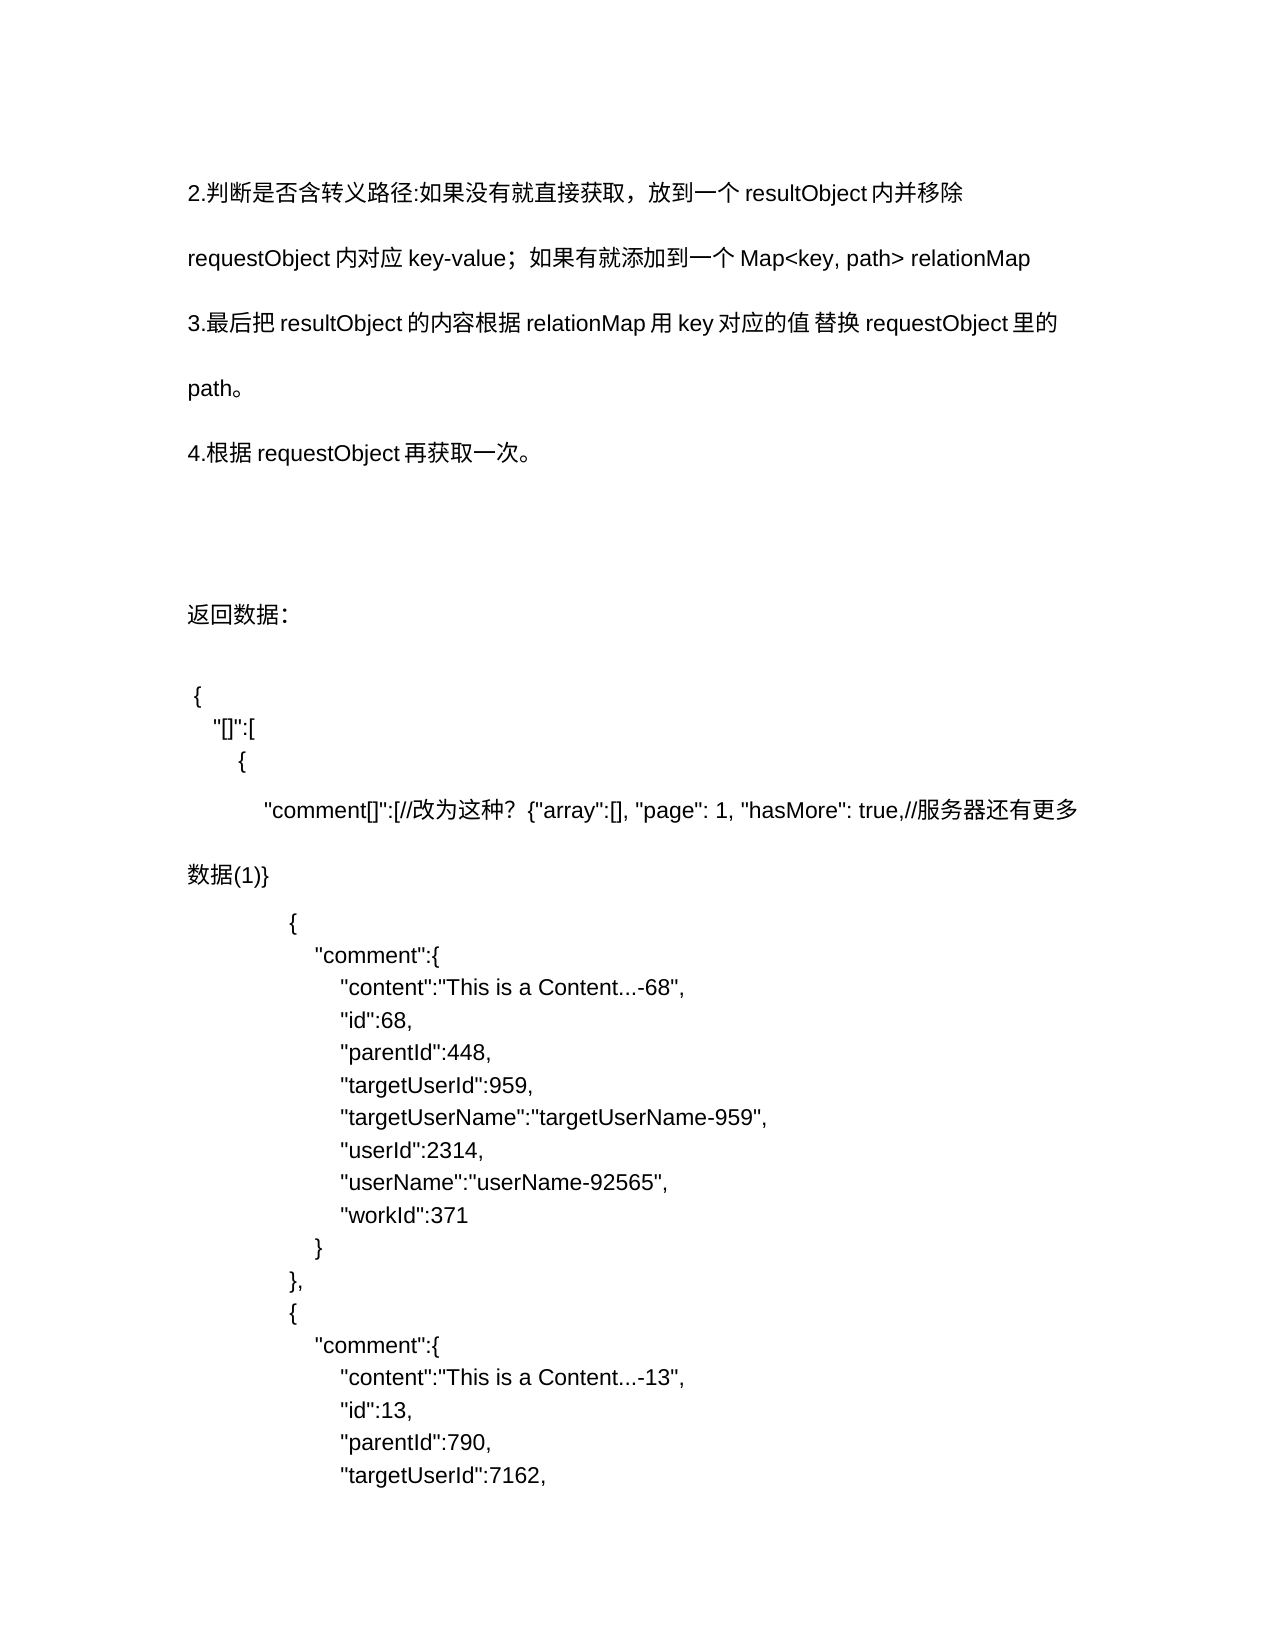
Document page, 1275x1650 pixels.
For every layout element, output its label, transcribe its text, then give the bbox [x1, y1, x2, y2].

text "userName":"userName-92565", [187, 1166, 1087, 1199]
text 4.根据requestObject再获取一次。 [187, 419, 1087, 484]
text "id":68, [187, 1004, 1087, 1036]
text "comment[]":[//改为这种？{"array":[], "page": 1, "hasMore": true,//服务器还有更多数据(1)} [187, 776, 1087, 906]
text "parentId":790, [187, 1426, 1087, 1459]
text "workId":371 [187, 1199, 1087, 1231]
text "[]":[ [187, 711, 1087, 744]
text "targetUserId":959, [187, 1069, 1087, 1101]
text "content":"This is a Content...-13", [187, 1361, 1087, 1394]
text "targetUserName":"targetUserName-959", [187, 1101, 1087, 1134]
text "userId":2314, [187, 1134, 1087, 1166]
text "comment":{ [187, 1329, 1087, 1361]
text 返回数据： [187, 581, 1087, 646]
text "id":13, [187, 1394, 1087, 1426]
text "content":"This is a Content...-68", [187, 971, 1087, 1004]
text "parentId":448, [187, 1036, 1087, 1069]
text 2.判断是否含转义路径:如果没有就直接获取，放到一个resultObject内并移除requestObject内对应key-value；如果有就添加到一个Map<key, path> relationMap [187, 159, 1087, 289]
text path。 [187, 354, 1087, 419]
text { [187, 1296, 1087, 1329]
text }, [187, 1264, 1087, 1296]
text { [187, 906, 1087, 939]
text { [187, 744, 1087, 776]
text "comment":{ [187, 939, 1087, 971]
text } [187, 1231, 1087, 1264]
text { [187, 679, 1087, 711]
text 3.最后把resultObject的内容根据relationMap用key对应的值 替换requestObject里的 [187, 289, 1087, 354]
text "targetUserId":7162, [187, 1459, 1087, 1491]
